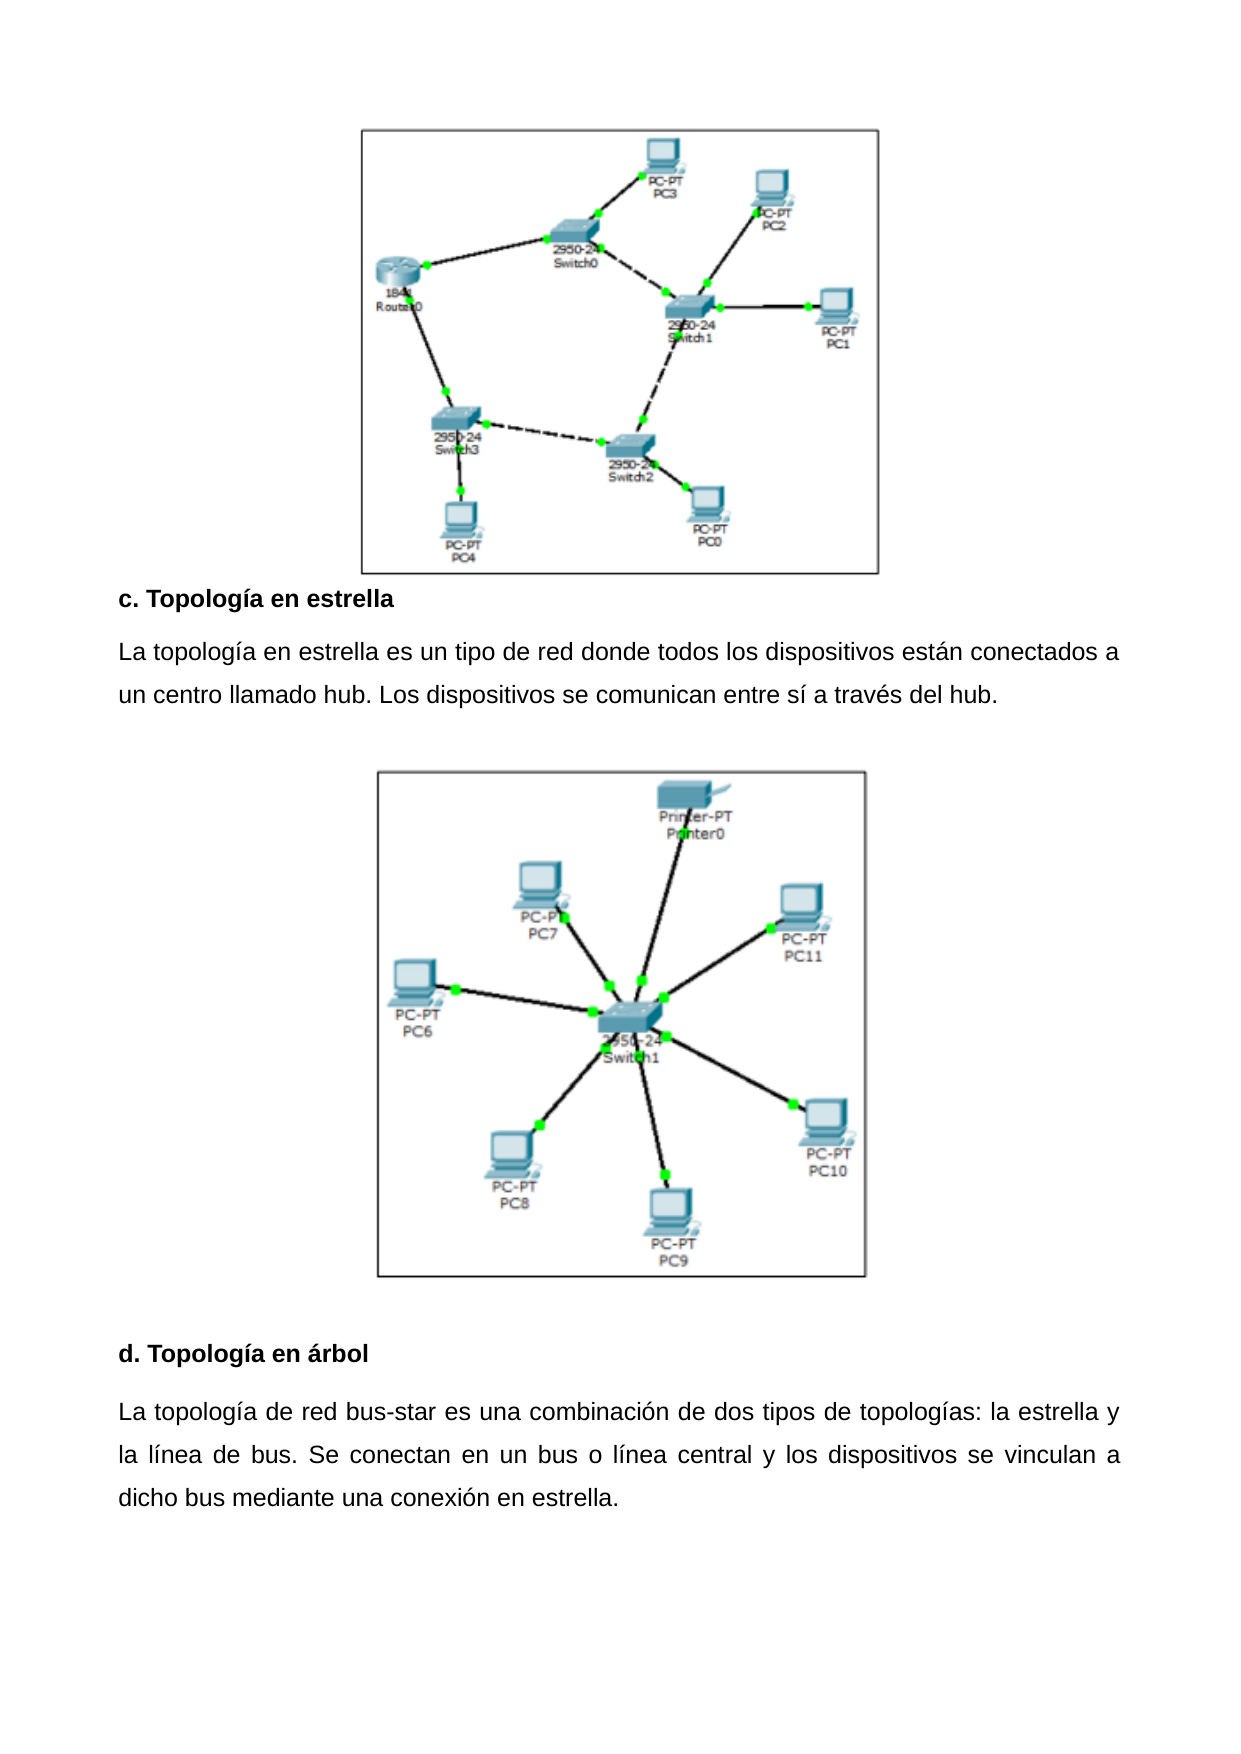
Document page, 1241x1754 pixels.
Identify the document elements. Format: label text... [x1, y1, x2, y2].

text La topología de red bus-star es una combinación de dos tipos de topologías: la estrella y la línea de bus. Se conectan en un bus o línea central y los dispositivos se vinculan a dicho bus mediante una conexión en estrella. [118, 1397, 1122, 1512]
text La topología en estrella es un tipo de red donde todos los dispositivos están conectados a un centro llamado hub. Los dispositivos se comunican entre sí a través del hub. [118, 637, 1122, 709]
text c. Topología en estrella [118, 584, 1122, 613]
text d. Topología en árbol [118, 1339, 1122, 1368]
